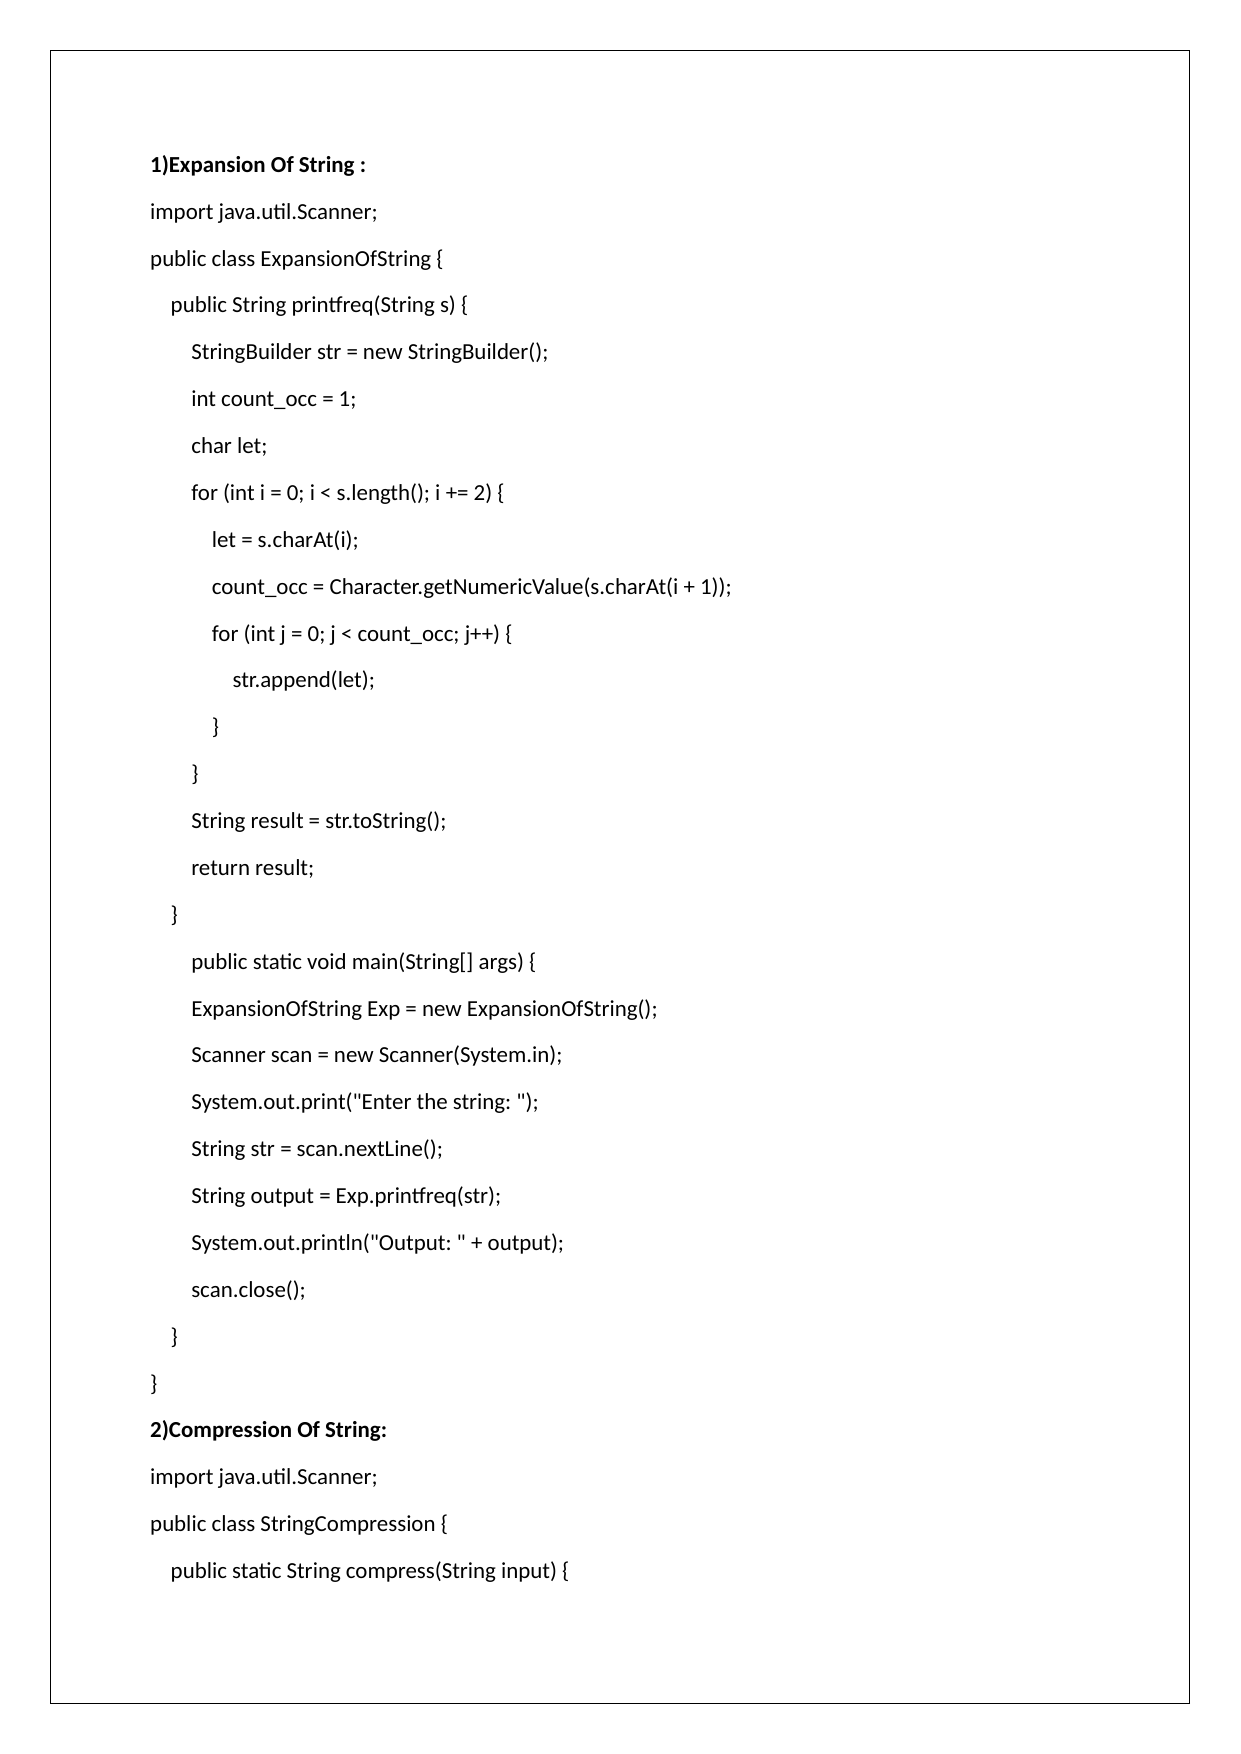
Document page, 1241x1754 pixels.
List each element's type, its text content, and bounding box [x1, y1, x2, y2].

text } [150, 1369, 1090, 1397]
text public class ExpansionOfString { [150, 244, 1090, 272]
text Scanner scan = new Scanner(System.in); [150, 1041, 1090, 1069]
text str.append(let); [150, 666, 1090, 694]
text } [150, 1322, 1090, 1350]
text import java.util.Scanner; [150, 197, 1090, 225]
text public String printfreq(String s) { [150, 291, 1090, 319]
text for (int i = 0; i < s.length(); i += 2) { [150, 478, 1090, 506]
text public static void main(String[] args) { [150, 947, 1090, 975]
text } [150, 712, 1090, 741]
text } [150, 759, 1090, 787]
text } [150, 900, 1090, 928]
text ExpansionOfString Exp = new ExpansionOfString(); [150, 994, 1090, 1022]
text String result = str.toString(); [150, 806, 1090, 834]
text String output = Exp.printfreq(str); [150, 1181, 1090, 1209]
text String str = scan.nextLine(); [150, 1134, 1090, 1162]
text for (int j = 0; j < count_occ; j++) { [150, 619, 1090, 647]
text 2)Compression Of String: [150, 1416, 1090, 1444]
text System.out.print("Enter the string: "); [150, 1087, 1090, 1116]
text return result; [150, 853, 1090, 881]
text count_occ = Character.getNumericValue(s.charAt(i + 1)); [150, 572, 1090, 600]
text StringBuilder str = new StringBuilder(); [150, 337, 1090, 366]
text import java.util.Scanner; [150, 1462, 1090, 1491]
text let = s.charAt(i); [150, 525, 1090, 553]
text public static String compress(String input) { [150, 1556, 1090, 1584]
text System.out.println("Output: " + output); [150, 1228, 1090, 1256]
text public class StringCompression { [150, 1509, 1090, 1537]
text 1)Expansion Of String : [150, 150, 1090, 178]
text scan.close(); [150, 1275, 1090, 1303]
text int count_occ = 1; [150, 384, 1090, 412]
text char let; [150, 431, 1090, 459]
